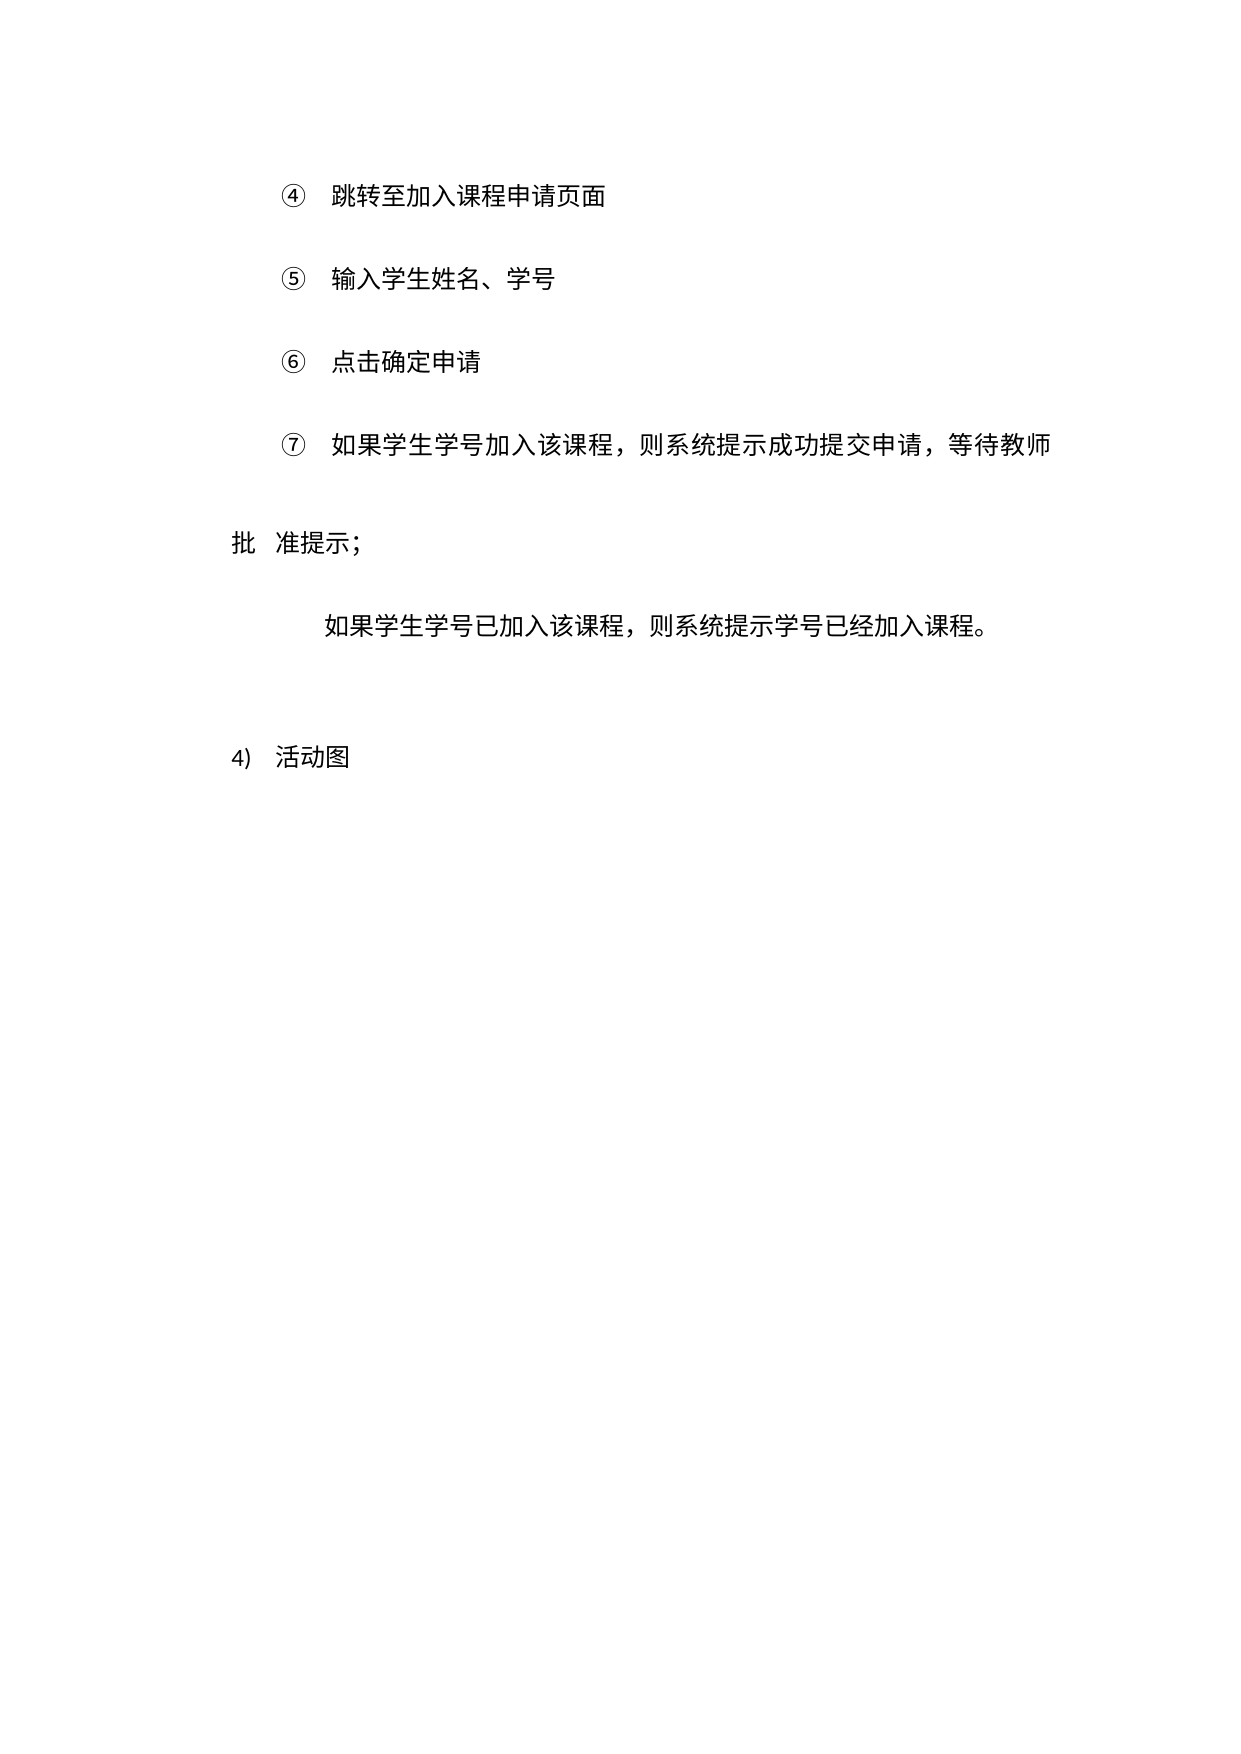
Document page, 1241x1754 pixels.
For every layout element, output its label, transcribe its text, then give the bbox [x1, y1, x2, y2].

list 输入学生姓名、学号 [231, 245, 1053, 310]
list 如果学生学号加入该课程，则系统提示成功提交申请，等待教师批 准提示； [231, 411, 1053, 574]
list 如果学生学号已加入该课程，则系统提示学号已经加入课程。 [275, 592, 1053, 657]
list 活动图 [231, 723, 1053, 788]
list 跳转至加入课程申请页面 [231, 162, 1053, 227]
list 点击确定申请 [231, 328, 1053, 393]
